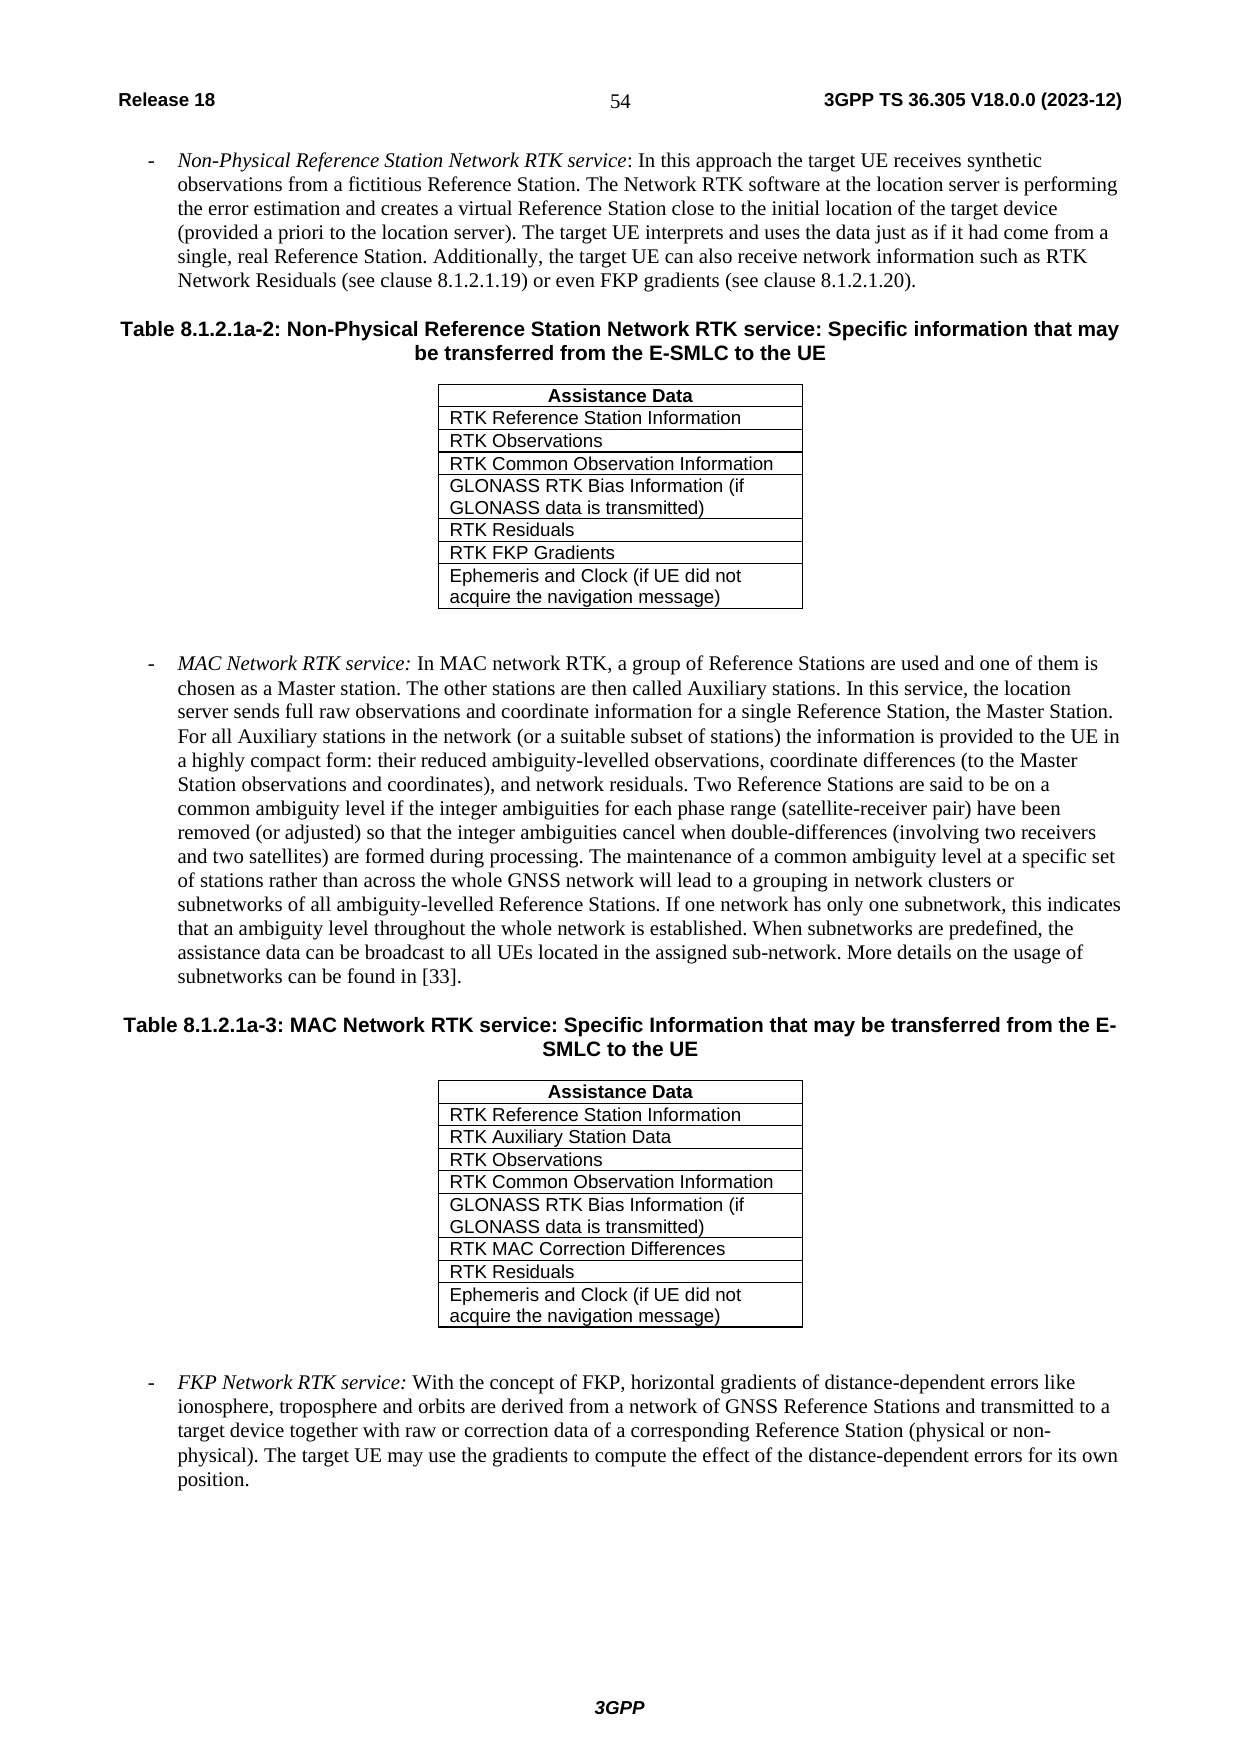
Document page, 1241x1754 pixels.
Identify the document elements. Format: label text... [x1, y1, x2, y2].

text - Non-Physical Reference Station Network RTK service: In this approach the target UE receives synthetic observations from a fictitious Reference Station. The Network RTK software at the location server is performing the error estimation and creates a virtual Reference Station close to the initial location of the target device (provided a priori to the location server). The target UE interprets and uses the data just as if it had come from a single, real Reference Station. Additionally, the target UE can also receive network information such as RTK Network Residuals (see clause 8.1.2.1.19) or even FKP gradients (see clause 8.1.2.1.20). [148, 147, 1122, 292]
table_cell Ephemeris and Clock (if UE did not acquire the navigation message) [439, 564, 802, 607]
table_cell GLONASS RTK Bias Information (if GLONASS data is transmitted) [439, 475, 802, 518]
table_cell RTK MAC Correction Differences [439, 1238, 802, 1260]
table_cell GLONASS RTK Bias Information (if GLONASS data is transmitted) [439, 1194, 802, 1237]
text Table 8.1.2.1a-2: Non-Physical Reference Station Network RTK service: Specific information that may be transferred from the E-SMLC to the UE [118, 317, 1122, 365]
table_cell RTK Residuals [439, 1261, 802, 1282]
table_cell RTK Auxiliary Station Data [439, 1126, 802, 1148]
table_cell RTK Observations [439, 430, 802, 451]
table_cell RTK FKP Gradients [439, 542, 802, 563]
text Table 8.1.2.1a-3: MAC Network RTK service: Specific Information that may be transferred from the E-SMLC to the UE [118, 1013, 1122, 1061]
text - FKP Network RTK service: With the concept of FKP, horizontal gradients of distance-dependent errors like ionosphere, troposphere and orbits are derived from a network of GNSS Reference Stations and transmitted to a target device together with raw or correction data of a corresponding Reference Station (physical or non-physical). The target UE may use the gradients to compute the effect of the distance-dependent errors for its own position. [148, 1370, 1122, 1491]
table_cell RTK Residuals [439, 519, 802, 541]
table_cell RTK Observations [439, 1149, 802, 1170]
table_cell RTK Reference Station Information [439, 407, 802, 429]
table_cell Ephemeris and Clock (if UE did not acquire the navigation message) [439, 1283, 802, 1326]
table_cell RTK Common Observation Information [439, 453, 802, 474]
text - MAC Network RTK service: In MAC network RTK, a group of Reference Stations are used and one of them is chosen as a Master station. The other stations are then called Auxiliary stations. In this service, the location server sends full raw observations and coordinate information for a single Reference Station, the Master Station. For all Auxiliary stations in the network (or a suitable subset of stations) the information is provided to the UE in a highly compact form: their reduced ambiguity-levelled observations, coordinate differences (to the Master Station observations and coordinates), and network residuals. Two Reference Stations are said to be on a common ambiguity level if the integer ambiguities for each phase range (satellite-receiver pair) have been removed (or adjusted) so that the integer ambiguities cancel when double-differences (involving two receivers and two satellites) are formed during processing. The maintenance of a common ambiguity level at a specific set of stations rather than across the whole GNSS network will lead to a grouping in network clusters or subnetworks of all ambiguity-levelled Reference Stations. If one network has only one subnetwork, this indicates that an ambiguity level throughout the whole network is established. When subnetworks are predefined, the assistance data can be broadcast to all UEs located in the assigned sub-network. More details on the usage of subnetworks can be found in [33]. [148, 651, 1122, 988]
table_cell RTK Reference Station Information [439, 1104, 802, 1125]
table_header Assistance Data [439, 1081, 802, 1102]
table_header Assistance Data [439, 385, 802, 406]
table_cell RTK Common Observation Information [439, 1171, 802, 1193]
